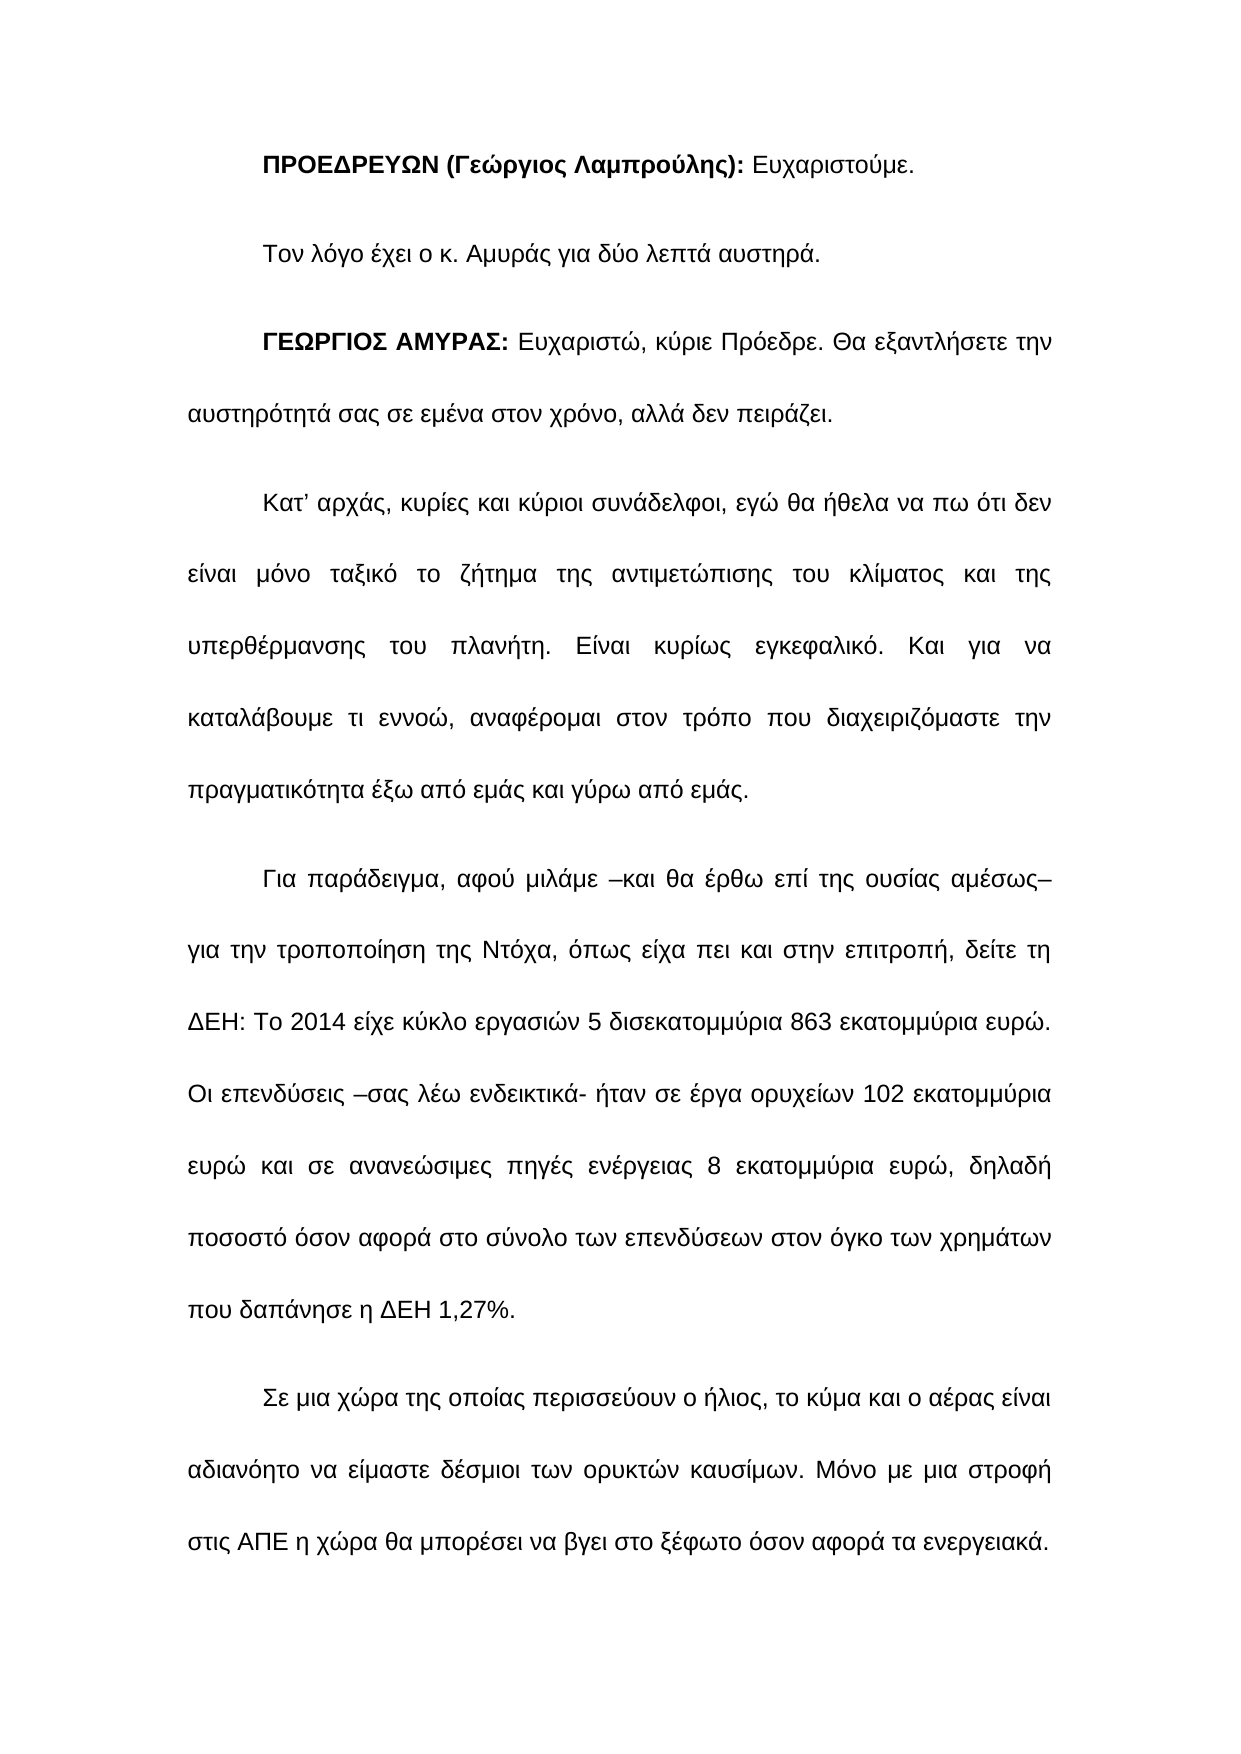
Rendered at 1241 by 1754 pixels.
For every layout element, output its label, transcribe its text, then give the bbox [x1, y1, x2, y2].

text ΠΡΟΕΔΡΕΥΩΝ (Γεώργιος Λαμπρούλης): Ευχαριστούμε. [187, 150, 1053, 179]
text Σε μια χώρα της οποίας περισσεύουν ο ήλιος, το κύμα και ο αέρας είναι αδιανόητο να είμαστε δέσμιοι των ορυκτών καυσίμων. Μόνο με μια στροφή στις ΑΠΕ η χώρα θα μπορέσει να βγει στο ξέφωτο όσον αφορά τα ενεργειακά. [187, 1383, 1053, 1556]
text Για παράδειγμα, αφού μιλάμε –και θα έρθω επί της ουσίας αμέσως– για την τροποποίηση της Ντόχα, όπως είχα πει και στην επιτροπή, δείτε τη ΔΕΗ: Το 2014 είχε κύκλο εργασιών 5 δισεκατομμύρια 863 εκατομμύρια ευρώ. Οι επενδύσεις –σας λέω ενδεικτικά- ήταν σε έργα ορυχείων 102 εκατομμύρια ευρώ και σε ανανεώσιμες πηγές ενέργειας 8 εκατομμύρια ευρώ, δηλαδή ποσοστό όσον αφορά στο σύνολο των επενδύσεων στον όγκο των χρημάτων που δαπάνησε η ΔΕΗ 1,27%. [187, 863, 1053, 1323]
text Τον λόγο έχει ο κ. Αμυράς για δύο λεπτά αυστηρά. [187, 238, 1053, 267]
text Κατ’ αρχάς, κυρίες και κύριοι συνάδελφοι, εγώ θα ήθελα να πω ότι δεν είναι μόνο ταξικό το ζήτημα της αντιμετώπισης του κλίματος και της υπερθέρμανσης του πλανήτη. Είναι κυρίως εγκεφαλικό. Και για να καταλάβουμε τι εννοώ, αναφέρομαι στον τρόπο που διαχειριζόμαστε την πραγματικότητα έξω από εμάς και γύρω από εμάς. [187, 487, 1053, 804]
text ΓΕΩΡΓΙΟΣ ΑΜΥΡΑΣ: Ευχαριστώ, κύριε Πρόεδρε. Θα εξαντλήσετε την αυστηρότητά σας σε εμένα στον χρόνο, αλλά δεν πειράζει. [187, 327, 1053, 428]
